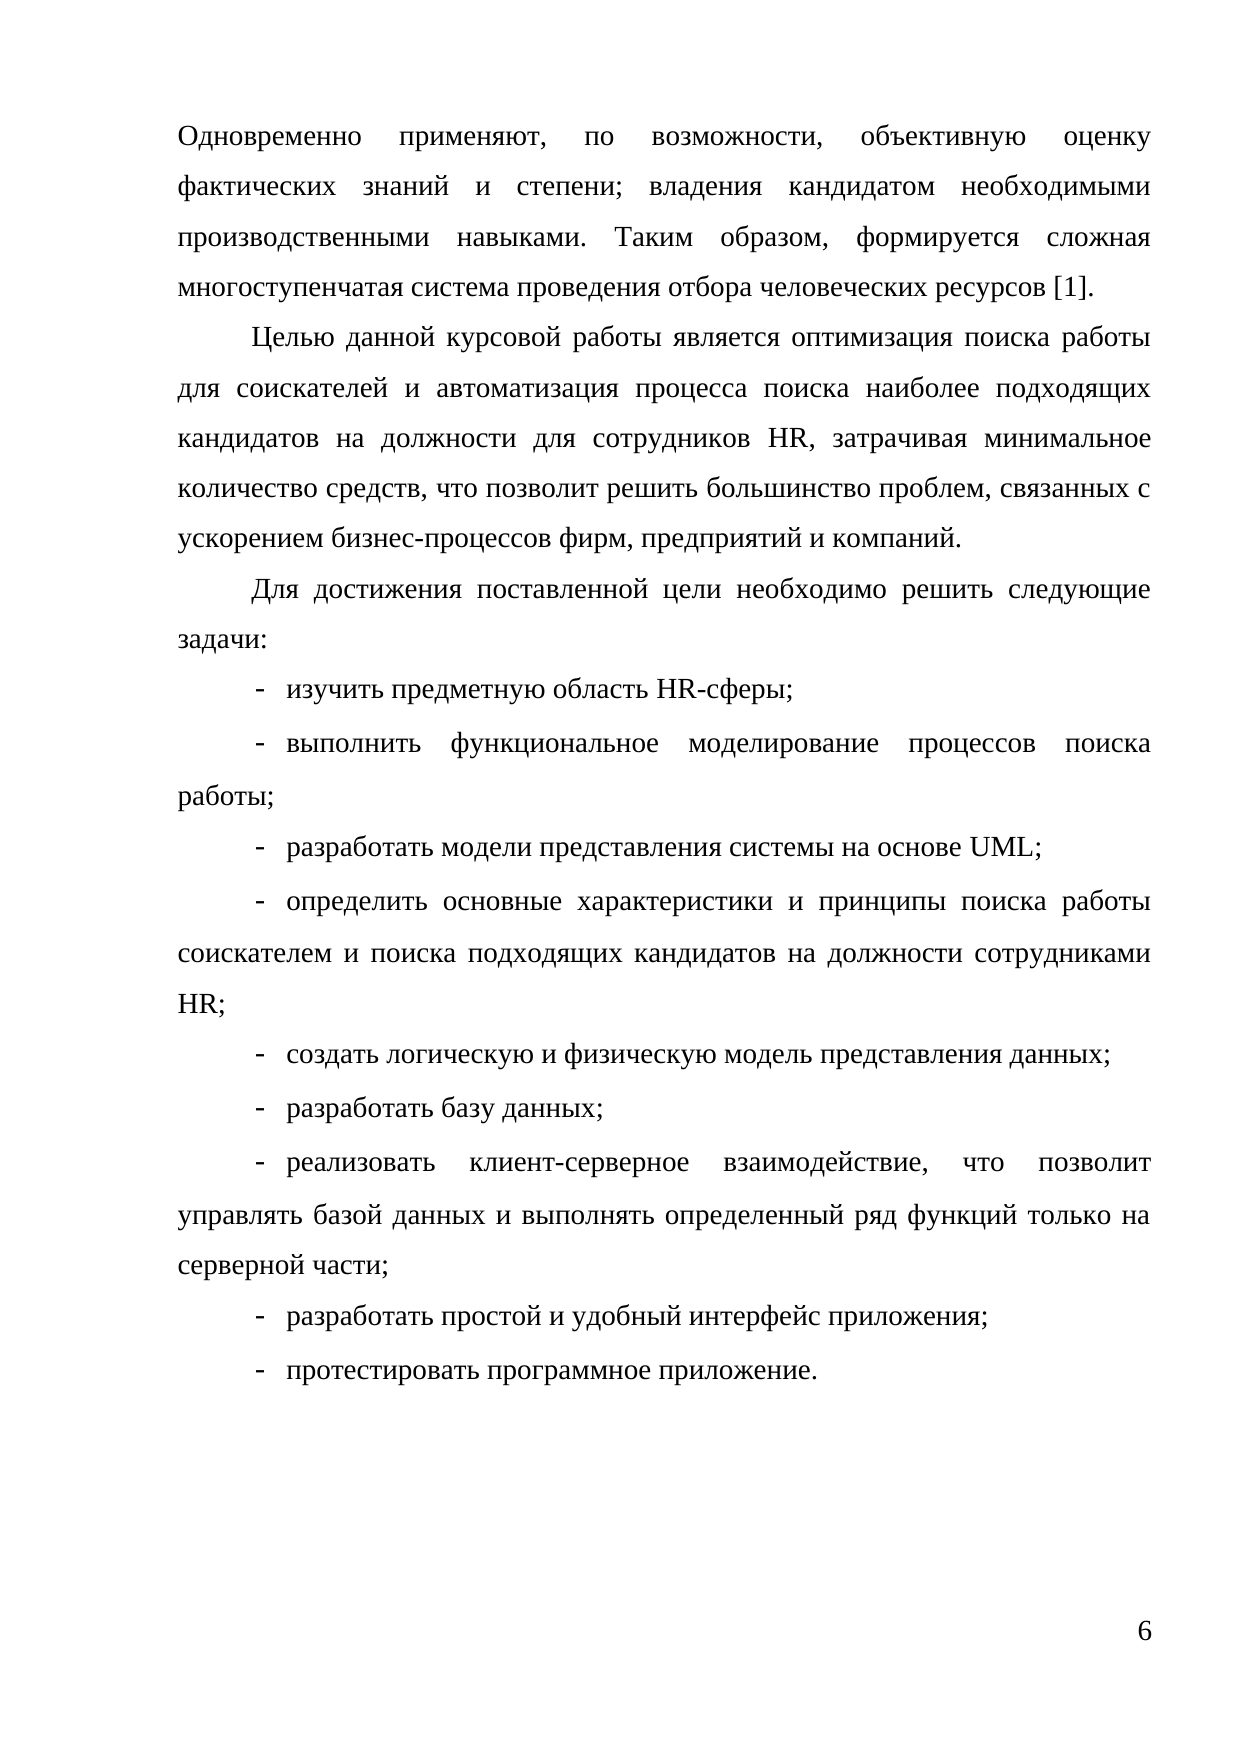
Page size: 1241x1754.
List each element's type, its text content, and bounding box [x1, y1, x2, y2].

text Целью данной курсовой работы является оптимизация поиска работы для соискателей и автоматизация процесса поиска наиболее подходящих кандидатов на должности для сотрудников HR, затрачивая минимальное количество средств, что позволит решить большинство проблем, связанных с ускорением бизнес-процессов фирм, предприятий и компаний. [177, 319, 1152, 554]
list разработать базу данных; [177, 1090, 1152, 1126]
list разработать простой и удобный интерфейс приложения; [177, 1298, 1152, 1334]
list протестировать программное приложение. [177, 1352, 1152, 1388]
list выполнить функциональное моделирование процессов поиска работы; [177, 726, 1152, 812]
list реализовать клиент-серверное взаимодействие, что позволит управлять базой данных и выполнять определенный ряд функций только на серверной части; [177, 1144, 1152, 1281]
list изучить предметную область HR-сферы; [177, 672, 1152, 708]
list определить основные характеристики и принципы поиска работы соискателем и поиска подходящих кандидатов на должности сотрудниками HR; [177, 883, 1152, 1019]
list создать логическую и физическую модель представления данных; [177, 1036, 1152, 1072]
text Для достижения поставленной цели необходимо решить следующие задачи: [177, 571, 1152, 655]
list разработать модели представления системы на основе UML; [177, 829, 1152, 865]
